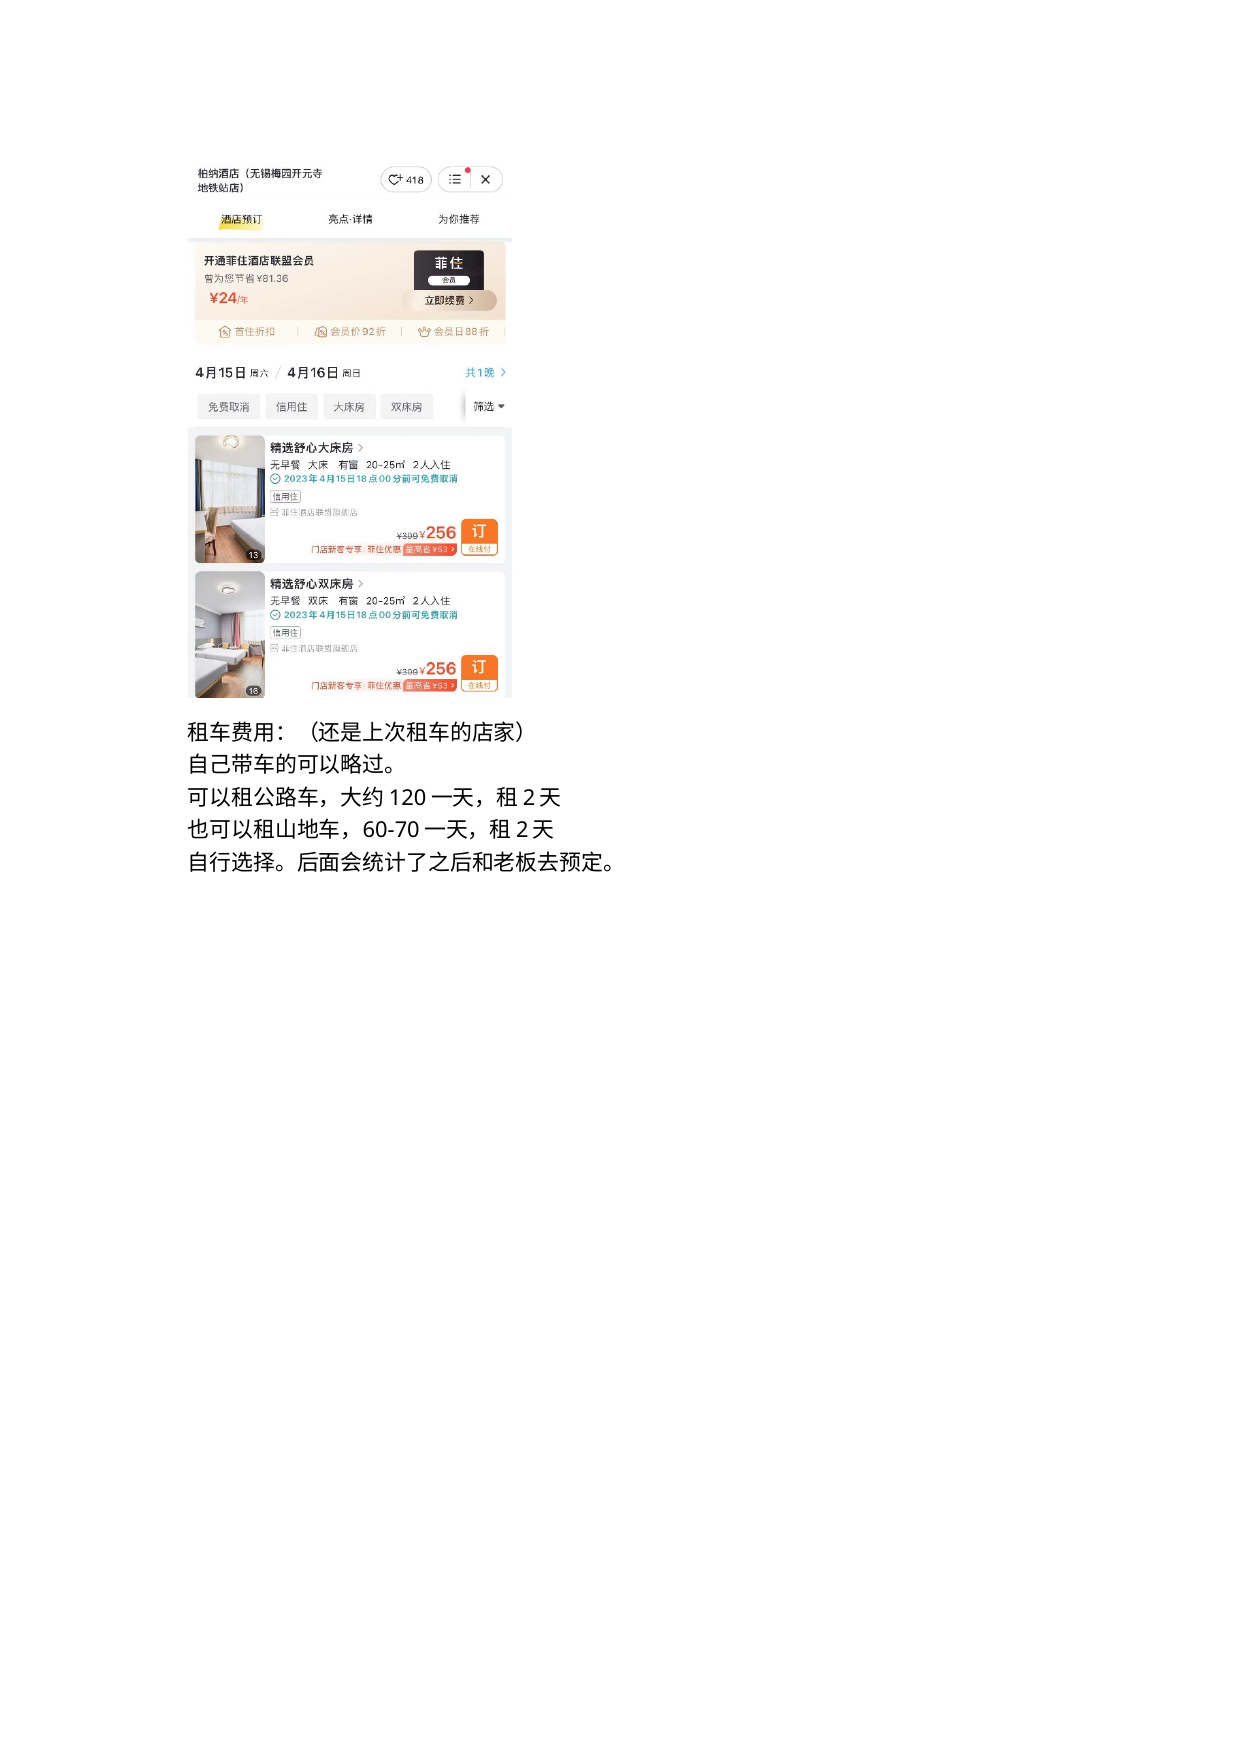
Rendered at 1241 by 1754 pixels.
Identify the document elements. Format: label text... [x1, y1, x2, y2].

picture [187, 162, 513, 698]
text 可以租公路车，大约120一天，租2天 [187, 779, 1053, 812]
text 自己带车的可以略过。 [187, 747, 1053, 779]
text 租车费用：（还是上次租车的店家） [187, 714, 1053, 747]
text 也可以租山地车，60-70一天，租2天 [187, 812, 1053, 844]
text 自行选择。后面会统计了之后和老板去预定。 [187, 844, 1053, 877]
